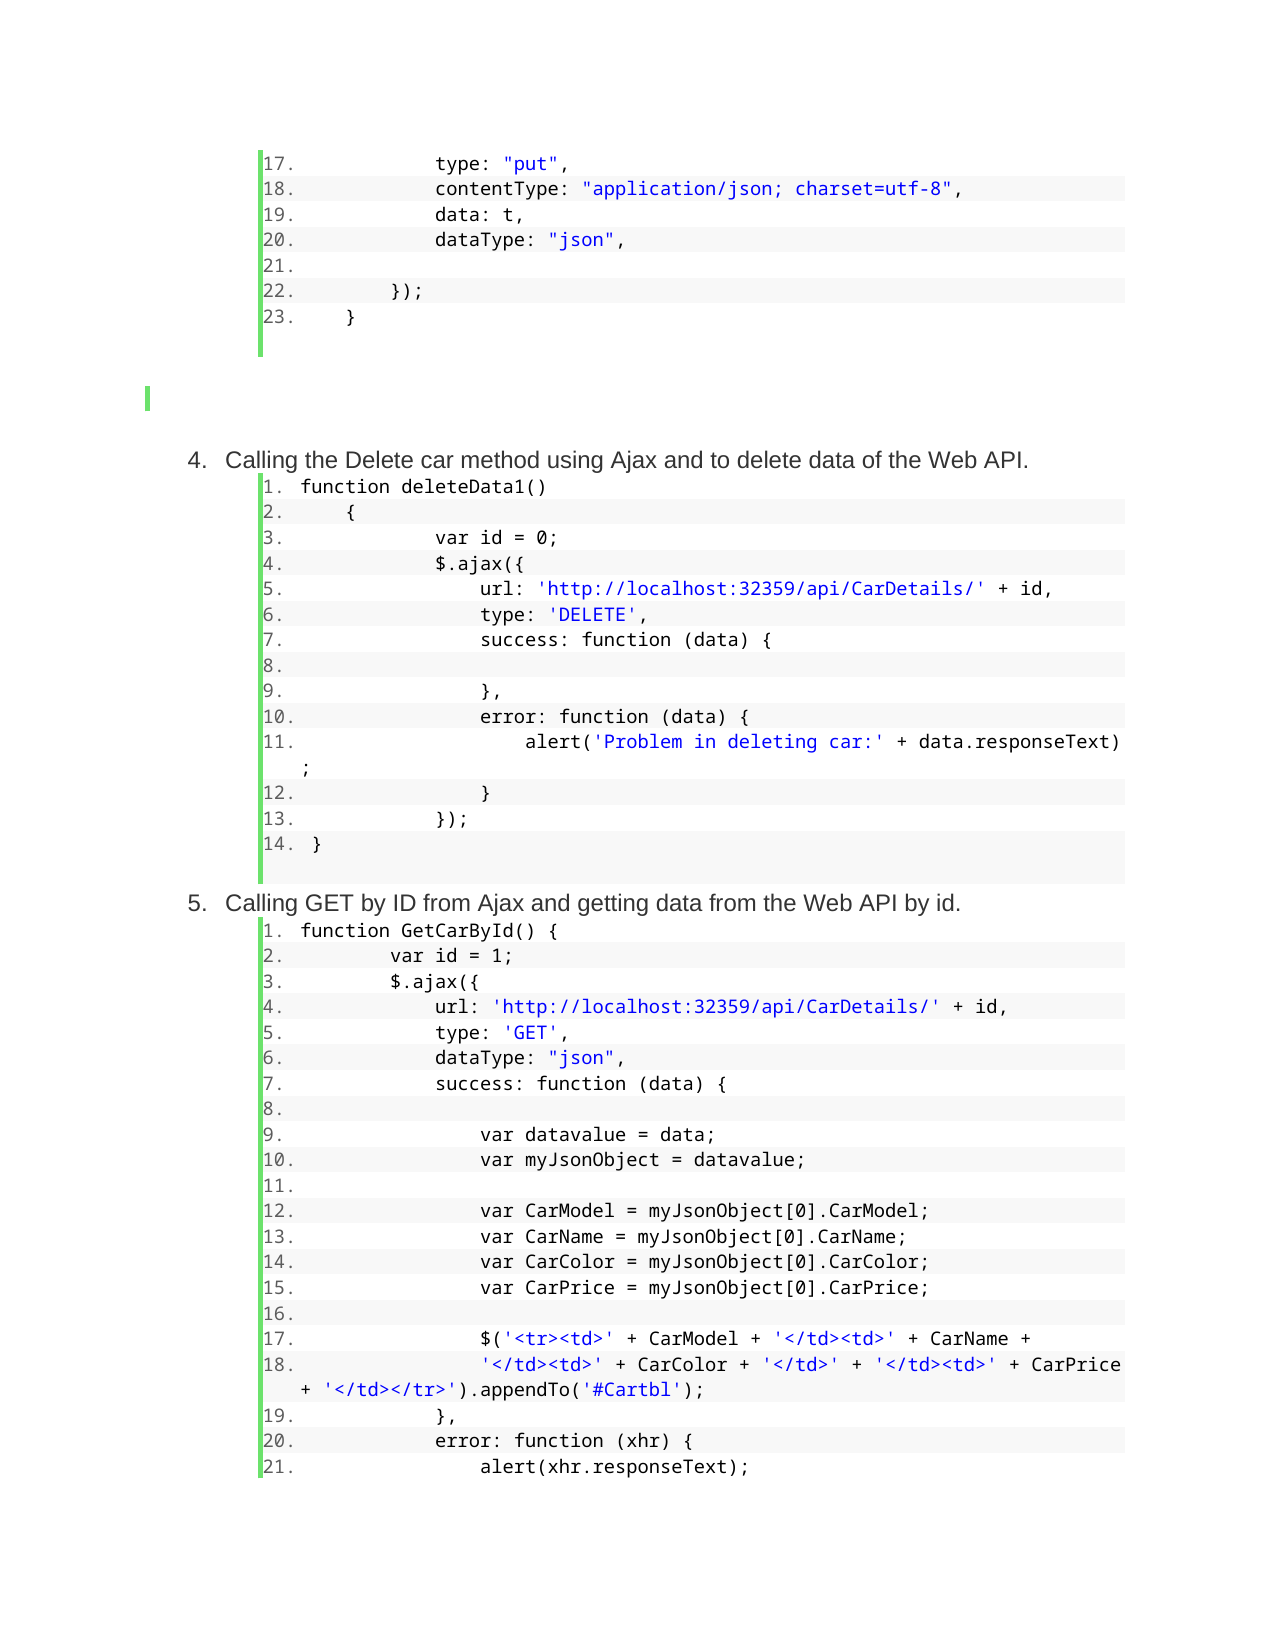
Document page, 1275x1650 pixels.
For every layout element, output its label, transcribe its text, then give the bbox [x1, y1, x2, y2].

list var datavalue = data; [263, 1121, 1125, 1147]
list data: t, [263, 201, 1125, 227]
list } [263, 303, 1125, 357]
list var id = 0; [263, 524, 1125, 550]
list type: "put", [263, 150, 1125, 176]
list success: function (data) { [263, 1070, 1125, 1096]
list var CarPrice = myJsonObject[0].CarPrice; [263, 1274, 1125, 1300]
list $.ajax({ [263, 550, 1125, 575]
list dataType: "json", [263, 227, 1125, 252]
list type: 'DELETE', [263, 601, 1125, 626]
list error: function (xhr) { [263, 1427, 1125, 1453]
list $.ajax({ [263, 968, 1125, 993]
list error: function (data) { [263, 703, 1125, 728]
list $('<tr><td>' + CarModel + '</td><td>' + CarName + [263, 1325, 1125, 1351]
list var id = 1; [263, 942, 1125, 968]
list function GetCarById() { [263, 917, 1125, 942]
list alert(xhr.responseText); [263, 1453, 1125, 1478]
list } [263, 831, 1125, 884]
list }); [263, 805, 1125, 831]
list var myJsonObject = datavalue; [263, 1147, 1125, 1172]
list { [263, 499, 1125, 524]
list '</td><td>' + CarColor + '</td>' + '</td><td>' + CarPrice + '</td></tr>').appendTo('#Cartbl'); [263, 1351, 1125, 1402]
list type: 'GET', [263, 1019, 1125, 1044]
list url: 'http://localhost:32359/api/CarDetails/' + id, [263, 575, 1125, 601]
list }); [263, 278, 1125, 303]
list Calling the Delete car method using Ajax and to delete data of the Web API. [187, 441, 1125, 473]
list function deleteData1() [263, 473, 1125, 499]
list success: function (data) { [263, 626, 1125, 652]
list alert('Problem in deleting car:' + data.responseText); [263, 728, 1125, 779]
list } [263, 779, 1125, 805]
list contentType: "application/json; charset=utf-8", [263, 176, 1125, 201]
list var CarName = myJsonObject[0].CarName; [263, 1223, 1125, 1249]
list }, [263, 1402, 1125, 1427]
list }, [263, 677, 1125, 703]
list var CarColor = myJsonObject[0].CarColor; [263, 1249, 1125, 1274]
list dataType: "json", [263, 1044, 1125, 1070]
list url: 'http://localhost:32359/api/CarDetails/' + id, [263, 993, 1125, 1019]
list Calling GET by ID from Ajax and getting data from the Web API by id. [187, 884, 1125, 917]
list var CarModel = myJsonObject[0].CarModel; [263, 1198, 1125, 1223]
